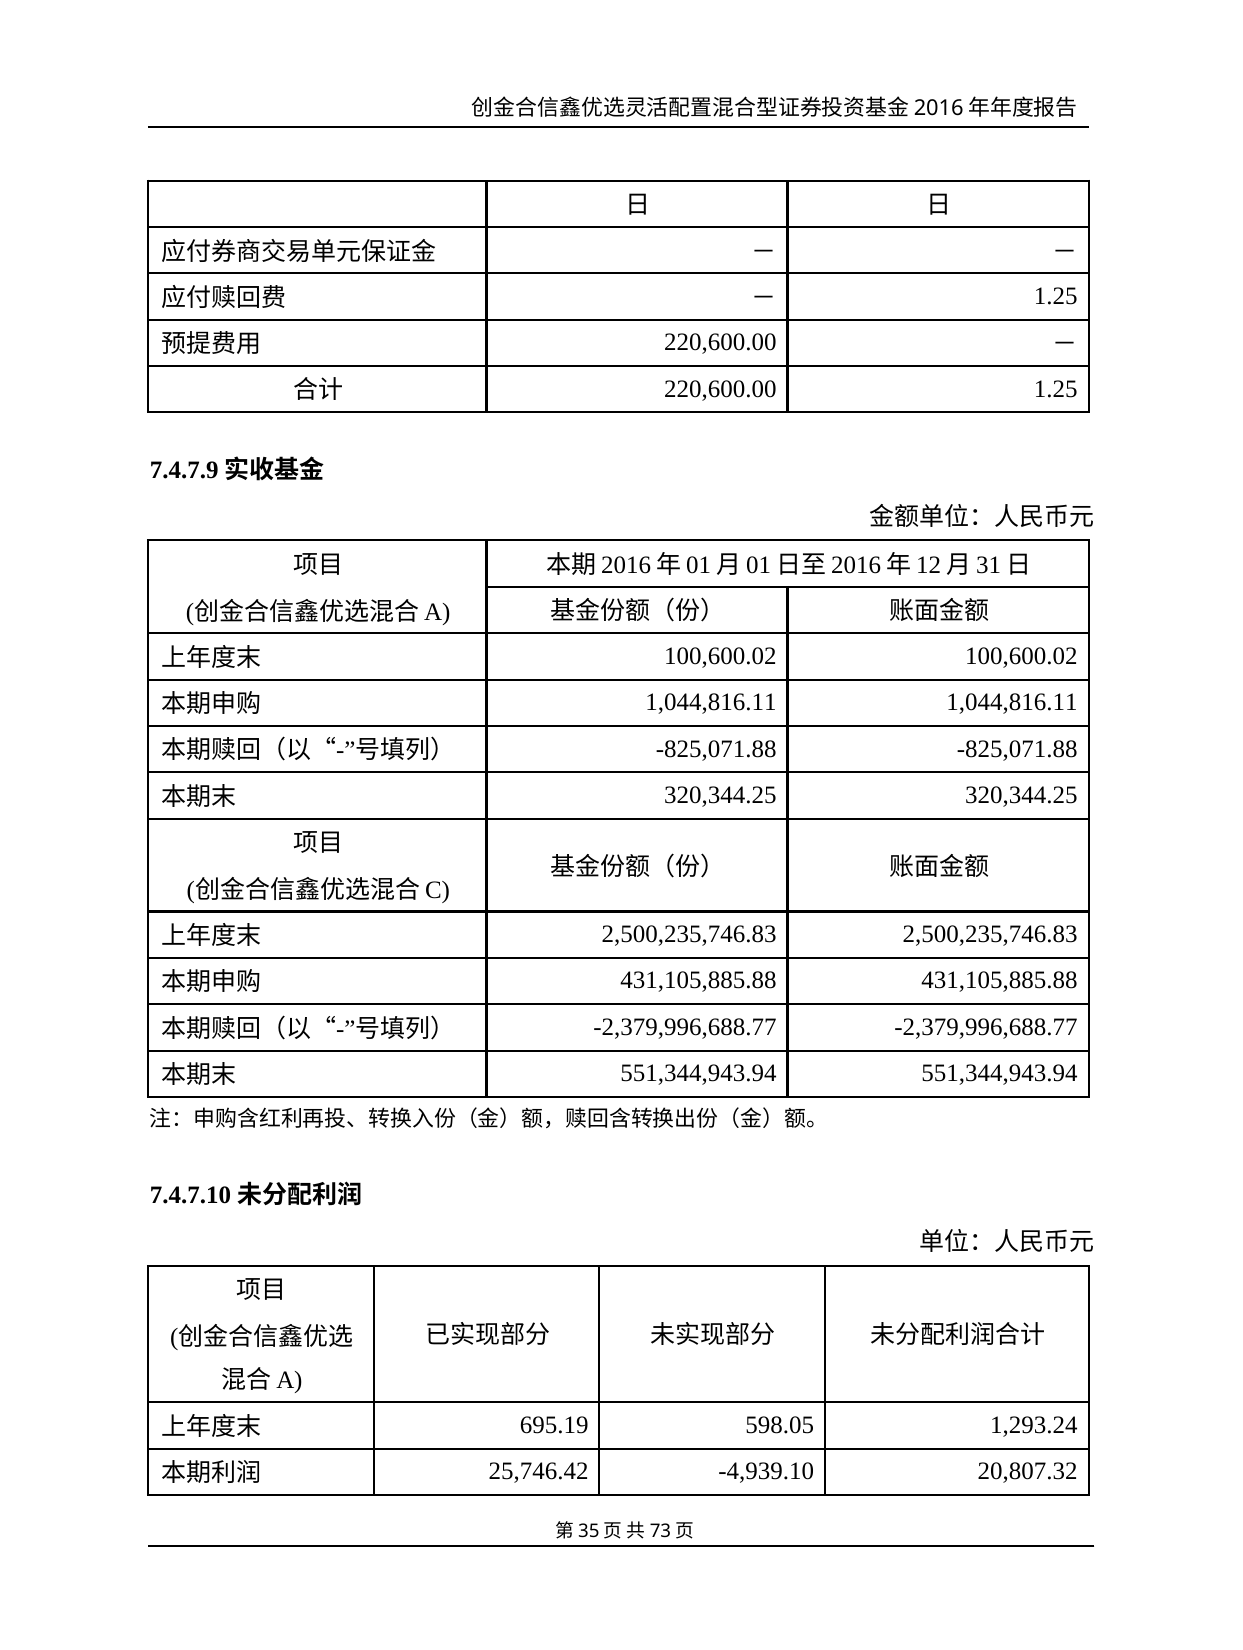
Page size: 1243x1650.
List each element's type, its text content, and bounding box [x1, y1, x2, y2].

table_cell 1.25 [789, 367, 1088, 411]
table_cell -825,071.88 [488, 727, 786, 771]
table_cell -2,379,996,688.77 [789, 1005, 1088, 1049]
table_cell 上年度末 [149, 634, 485, 678]
table_cell 本期利润 [149, 1450, 373, 1494]
table_cell 220,600.00 [488, 367, 786, 411]
table_header 未分配利润合计 [826, 1267, 1088, 1401]
table_cell 应付赎回费 [149, 274, 485, 318]
table_cell 1,293.24 [826, 1403, 1088, 1447]
table_header 项目 (创金合信鑫优选混合A) [149, 541, 485, 632]
table_cell -2,379,996,688.77 [488, 1005, 786, 1049]
table_cell － [488, 274, 786, 318]
table_cell -825,071.88 [789, 727, 1088, 771]
text 金额单位：人民币元 [149, 496, 1094, 532]
text 注：申购含红利再投、转换入份（金）额，赎回含转换出份（金）额。 [149, 1101, 1094, 1133]
table_header 本期2016年01月01日至2016年12月31日 [488, 541, 1088, 586]
table_cell 695.19 [375, 1403, 598, 1447]
table_cell 1,044,816.11 [488, 681, 786, 725]
table_cell 431,105,885.88 [789, 959, 1088, 1003]
table_header 项目 [149, 182, 485, 226]
table_cell 100,600.02 [488, 634, 786, 678]
table_cell － [789, 228, 1088, 272]
table_cell 1.25 [789, 274, 1088, 318]
table_cell 2,500,235,746.83 [789, 913, 1088, 957]
table_cell 应付券商交易单元保证金 [149, 228, 485, 272]
table_cell 25,746.42 [375, 1450, 598, 1494]
table_cell 本期赎回（以“-”号填列） [149, 727, 485, 771]
table_cell 本期申购 [149, 959, 485, 1003]
table_cell 551,344,943.94 [789, 1052, 1088, 1096]
table_cell 上年度末 [149, 1403, 373, 1447]
table_cell － [789, 321, 1088, 365]
table_cell 220,600.00 [488, 321, 786, 365]
table_cell 基金份额（份） [488, 820, 786, 910]
table_cell － [488, 228, 786, 272]
table_header 未实现部分 [600, 1267, 824, 1401]
table_cell 320,344.25 [789, 773, 1088, 818]
table_cell 账面金额 [789, 588, 1088, 632]
table_cell 本期末 [149, 773, 485, 818]
table_cell 本期申购 [149, 681, 485, 725]
table_cell 1,044,816.11 [789, 681, 1088, 725]
table_cell 551,344,943.94 [488, 1052, 786, 1096]
table_cell -4,939.10 [600, 1450, 824, 1494]
text 单位：人民币元 [149, 1221, 1094, 1258]
text 7.4.7.9 实收基金 [149, 449, 1094, 486]
table_cell 598.05 [600, 1403, 824, 1447]
table_cell 预提费用 [149, 321, 485, 365]
table_header 本期末2016年12月31日 [488, 182, 786, 226]
table_header 已实现部分 [375, 1267, 598, 1401]
table_cell 本期末 [149, 1052, 485, 1096]
table_cell 431,105,885.88 [488, 959, 786, 1003]
table_cell 320,344.25 [488, 773, 786, 818]
table_cell 项目 (创金合信鑫优选混合C) [149, 820, 485, 910]
table_cell 20,807.32 [826, 1450, 1088, 1494]
table_cell 基金份额（份） [488, 588, 786, 632]
table_cell 账面金额 [789, 820, 1088, 910]
table_cell 合计 [149, 367, 485, 411]
table_cell 100,600.02 [789, 634, 1088, 678]
table_cell 本期赎回（以“-”号填列） [149, 1005, 485, 1049]
table_header 上年度末2015年12月31日 [789, 182, 1088, 226]
table_cell 2,500,235,746.83 [488, 913, 786, 957]
table_header 项目 (创金合信鑫优选混合A) [149, 1267, 373, 1401]
text 7.4.7.10 未分配利润 [149, 1175, 1094, 1211]
table_cell 上年度末 [149, 913, 485, 957]
